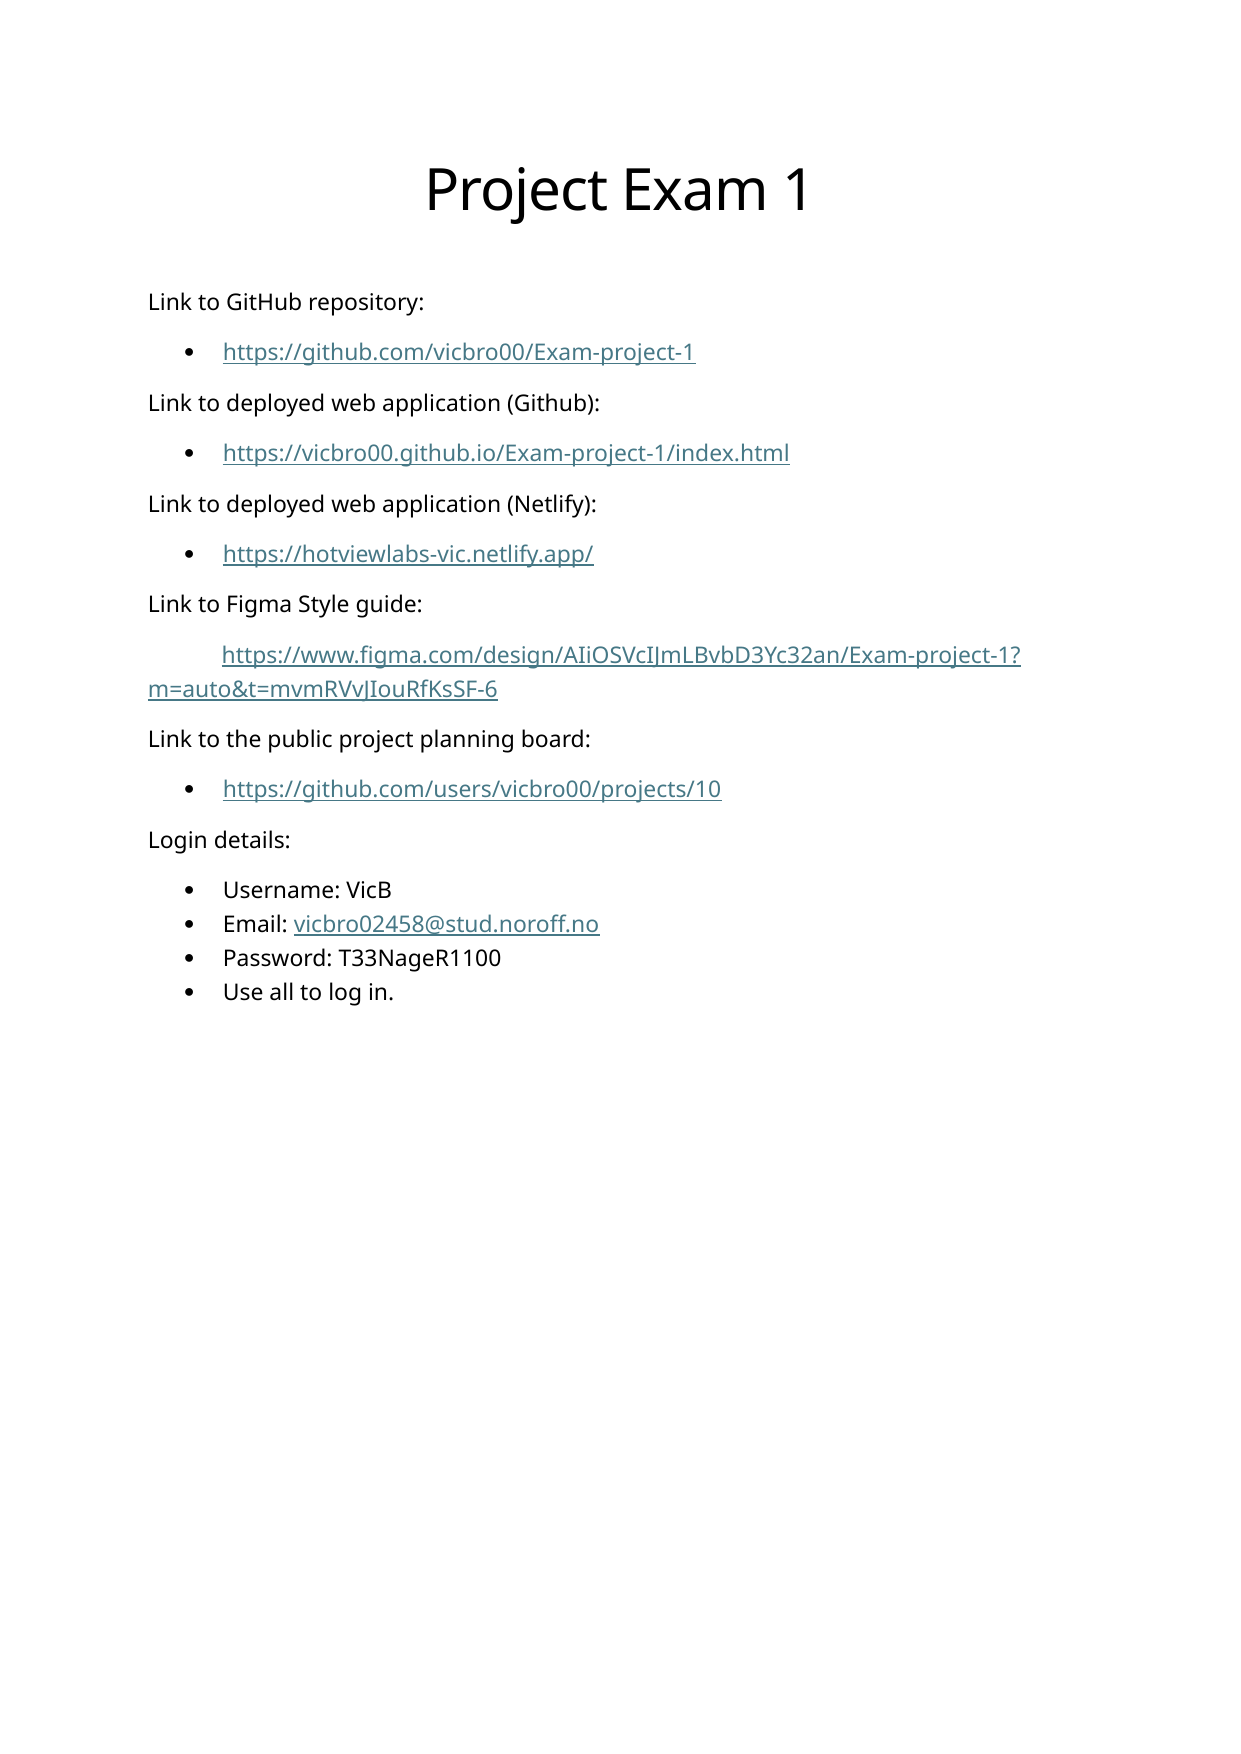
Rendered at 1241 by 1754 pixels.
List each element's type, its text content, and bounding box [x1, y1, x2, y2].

list Password: T33NageR1100 [185, 942, 1093, 973]
list https://hotviewlabs-vic.netlify.app/ [185, 538, 1093, 569]
list https://github.com/users/vicbro00/projects/10 [185, 773, 1093, 804]
text Link to Figma Style guide: [148, 588, 1093, 619]
text Link to GitHub repository: [148, 286, 1093, 317]
text Login details: [148, 824, 1093, 855]
title Project Exam 1 [148, 148, 1093, 227]
list Username: VicB [185, 874, 1093, 905]
list https://vicbro00.github.io/Exam-project-1/index.html [185, 437, 1093, 468]
text Link to the public project planning board: [148, 723, 1093, 754]
text Link to deployed web application (Github): [148, 387, 1093, 418]
list Use all to log in. [185, 975, 1093, 1007]
text https://www.figma.com/design/AIiOSVcIJmLBvbD3Yc32an/Exam-project-1?m=auto&t=mvmRVvJIouRfKsSF-6 [148, 639, 1093, 704]
list Email: vicbro02458@stud.noroff.no [185, 908, 1093, 939]
text Link to deployed web application (Netlify): [148, 487, 1093, 519]
list https://github.com/vicbro00/Exam-project-1 [185, 336, 1093, 367]
